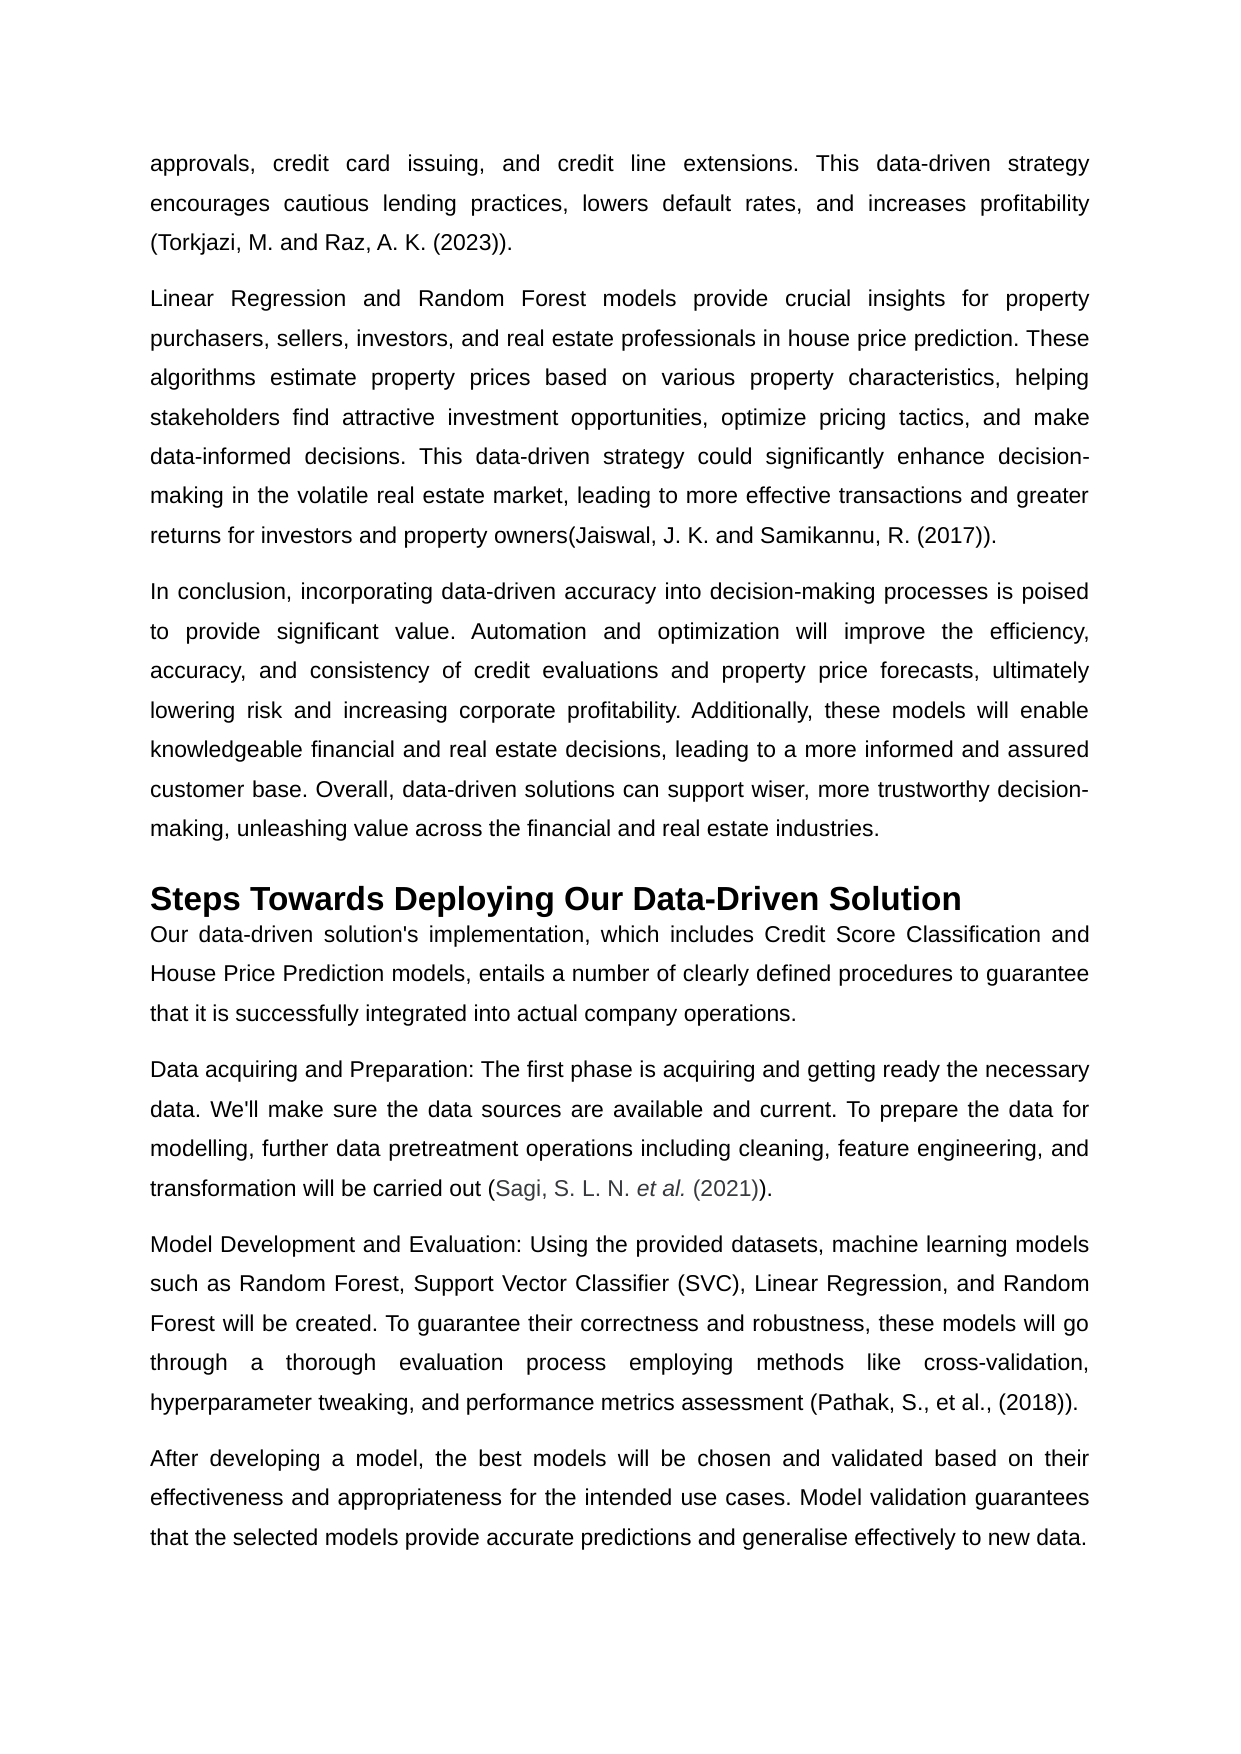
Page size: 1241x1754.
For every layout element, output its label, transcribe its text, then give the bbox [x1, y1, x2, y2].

text Our data-driven solution's implementation, which includes Credit Score Classification and House Price Prediction models, entails a number of clearly defined procedures to guarantee that it is successfully integrated into actual company operations. [150, 921, 1090, 1026]
text Linear Regression and Random Forest models provide crucial insights for property purchasers, sellers, investors, and real estate professionals in house price prediction. These algorithms estimate property prices based on various property characteristics, helping stakeholders find attractive investment opportunities, optimize pricing tactics, and make data-informed decisions. This data-driven strategy could significantly enhance decision-making in the volatile real estate market, leading to more effective transactions and greater returns for investors and property owners(Jaiswal, J. K. and Samikannu, R. (2017)). [150, 285, 1090, 548]
text Data acquiring and Preparation: The first phase is acquiring and getting ready the necessary data. We'll make sure the data sources are available and current. To prepare the data for modelling, further data pretreatment operations including cleaning, feature engineering, and transformation will be carried out (Sagi, S. L. N. et al. (2021)). [150, 1056, 1090, 1201]
text In conclusion, incorporating data-driven accuracy into decision-making processes is poised to provide significant value. Automation and optimization will improve the efficiency, accuracy, and consistency of credit evaluations and property price forecasts, ultimately lowering risk and increasing corporate profitability. Additionally, these models will enable knowledgeable financial and real estate decisions, leading to a more informed and assured customer base. Overall, data-driven solutions can support wiser, more trustworthy decision-making, unleashing value across the financial and real estate industries. [150, 578, 1090, 841]
text Model Development and Evaluation: Using the provided datasets, machine learning models such as Random Forest, Support Vector Classifier (SVC), Linear Regression, and Random Forest will be created. To guarantee their correctness and robustness, these models will go through a thorough evaluation process employing methods like cross-validation, hyperparameter tweaking, and performance metrics assessment (Pathak, S., et al., (2018)). [150, 1231, 1090, 1415]
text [150, 150, 1090, 255]
subtitle Steps Towards Deploying Our Data-Driven Solution [150, 879, 1090, 918]
text After developing a model, the best models will be chosen and validated based on their effectiveness and appropriateness for the intended use cases. Model validation guarantees that the selected models provide accurate predictions and generalise effectively to new data. [150, 1445, 1090, 1550]
